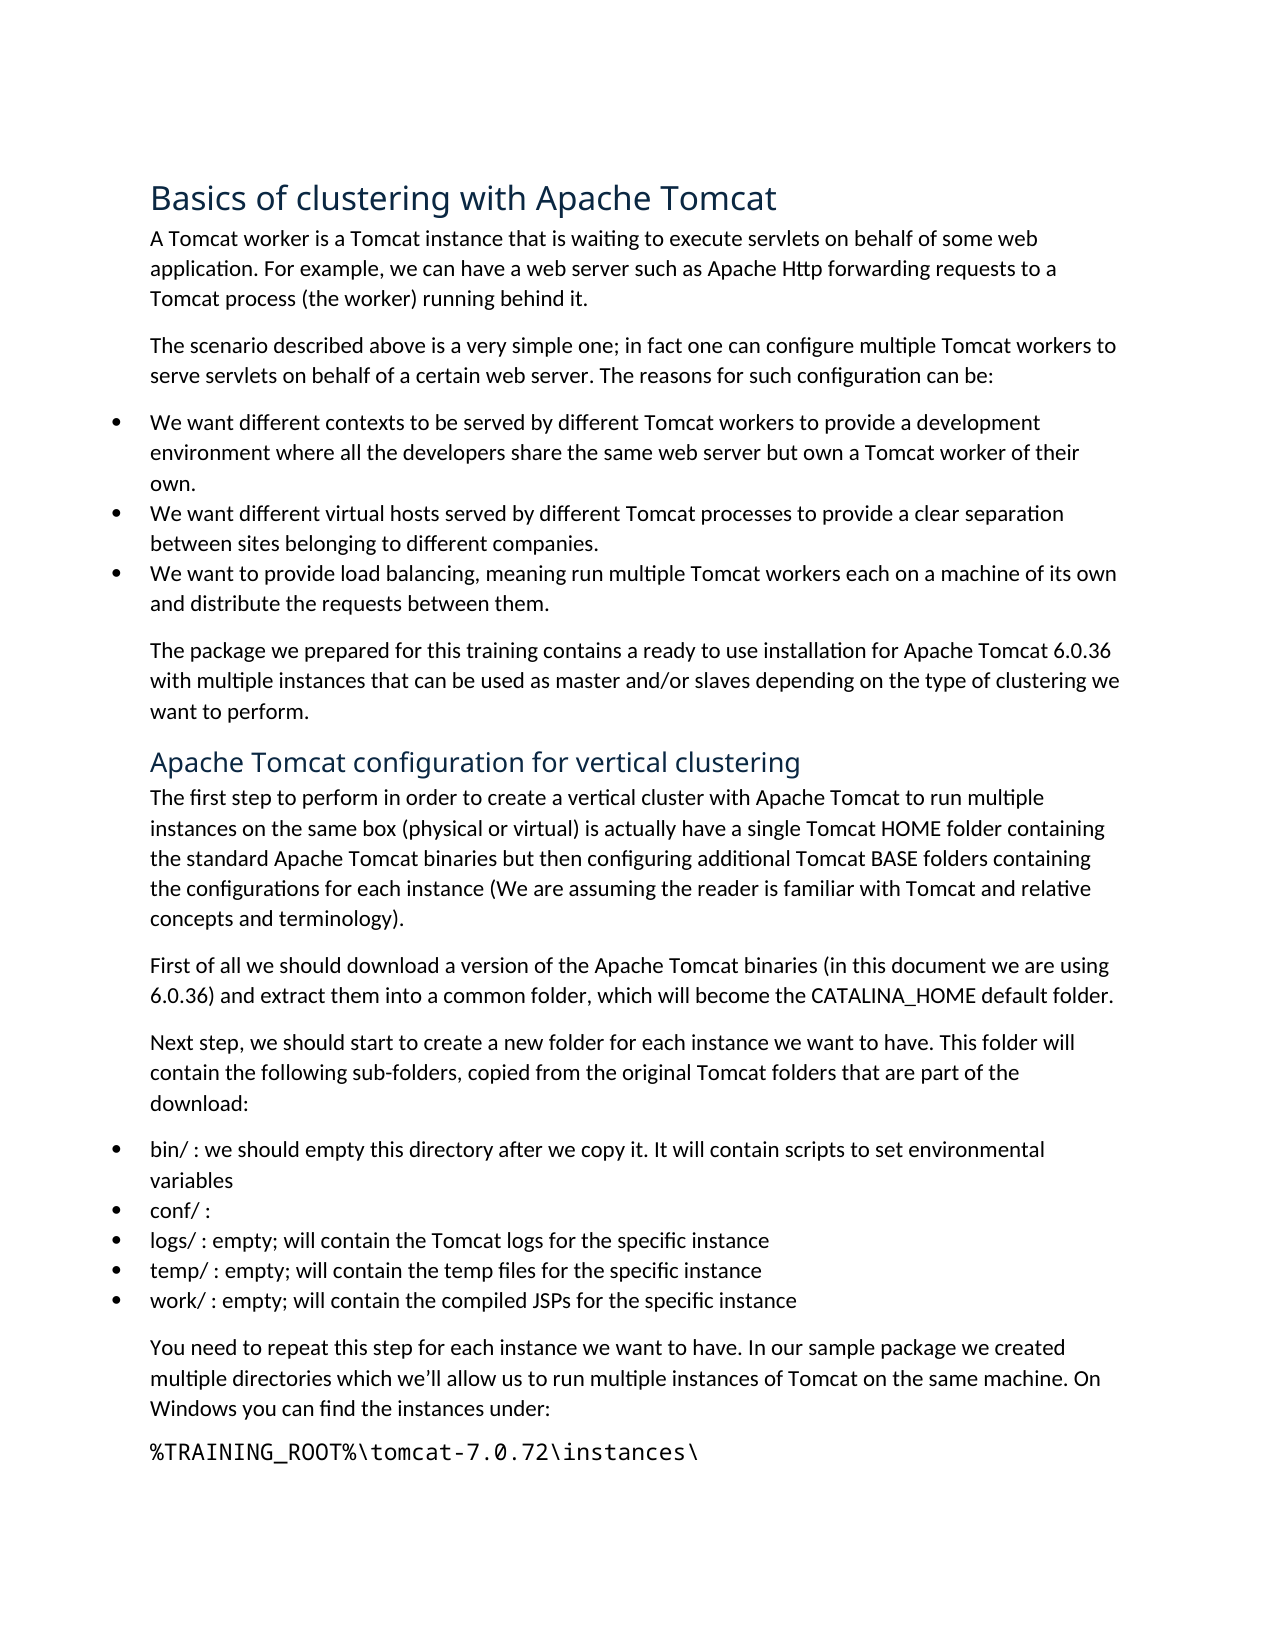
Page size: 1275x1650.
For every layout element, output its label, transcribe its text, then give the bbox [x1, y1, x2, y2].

text You need to repeat this step for each instance we want to have. In our sample package we created multiple directories which we’ll allow us to run multiple instances of Tomcat on the same machine. On Windows you can find the instances under: [150, 1333, 1125, 1422]
list conf/ : [112, 1196, 1125, 1224]
list work/ : empty; will contain the compiled JSPs for the specific instance [112, 1287, 1125, 1315]
text A Tomcat worker is a Tomcat instance that is waiting to execute servlets on behalf of some web application. For example, we can have a web server such as Apache Http forwarding requests to a Tomcat process (the worker) running behind it. [150, 224, 1125, 312]
subtitle Basics of clustering with Apache Tomcat [150, 175, 1125, 220]
list temp/ : empty; will contain the temp files for the specific instance [112, 1256, 1125, 1284]
list logs/ : empty; will contain the Tomcat logs for the specific instance [112, 1226, 1125, 1254]
text The first step to perform in order to create a vertical cluster with Apache Tomcat to run multiple instances on the same box (physical or virtual) is actually have a single Tomcat HOME folder containing the standard Apache Tomcat binaries but then configuring additional Tomcat BASE folders containing the configurations for each instance (We are assuming the reader is familiar with Tomcat and relative concepts and terminology). [150, 783, 1125, 932]
subtitle Apache Tomcat configuration for vertical clustering [150, 744, 1125, 781]
list We want different virtual hosts served by different Tomcat processes to provide a clear separation between sites belonging to different companies. [112, 499, 1125, 557]
text %TRAINING_ROOT%\tomcat-7.0.72\instances\ [150, 1441, 1125, 1466]
text Next step, we should start to create a new folder for each instance we want to have. This folder will contain the following sub-folders, copied from the original Tomcat folders that are part of the download: [150, 1028, 1125, 1117]
text First of all we should download a version of the Apache Tomcat binaries (in this document we are using 6.0.36) and extract them into a common folder, which will become the CATALINA_HOME default folder. [150, 951, 1125, 1009]
text The scenario described above is a very simple one; in fact one can configure multiple Tomcat workers to serve servlets on behalf of a certain web server. The reasons for such configuration can be: [150, 331, 1125, 389]
text The package we prepared for this training contains a ready to use installation for Apache Tomcat 6.0.36 with multiple instances that can be used as master and/or slaves depending on the type of clustering we want to perform. [150, 636, 1125, 725]
list We want to provide load balancing, meaning run multiple Tomcat workers each on a machine of its own and distribute the requests between them. [112, 559, 1125, 618]
list We want different contexts to be served by different Tomcat workers to provide a development environment where all the developers share the same web server but own a Tomcat worker of their own. [112, 408, 1125, 497]
list bin/ : we should empty this directory after we copy it. It will contain scripts to set environmental variables [112, 1136, 1125, 1194]
